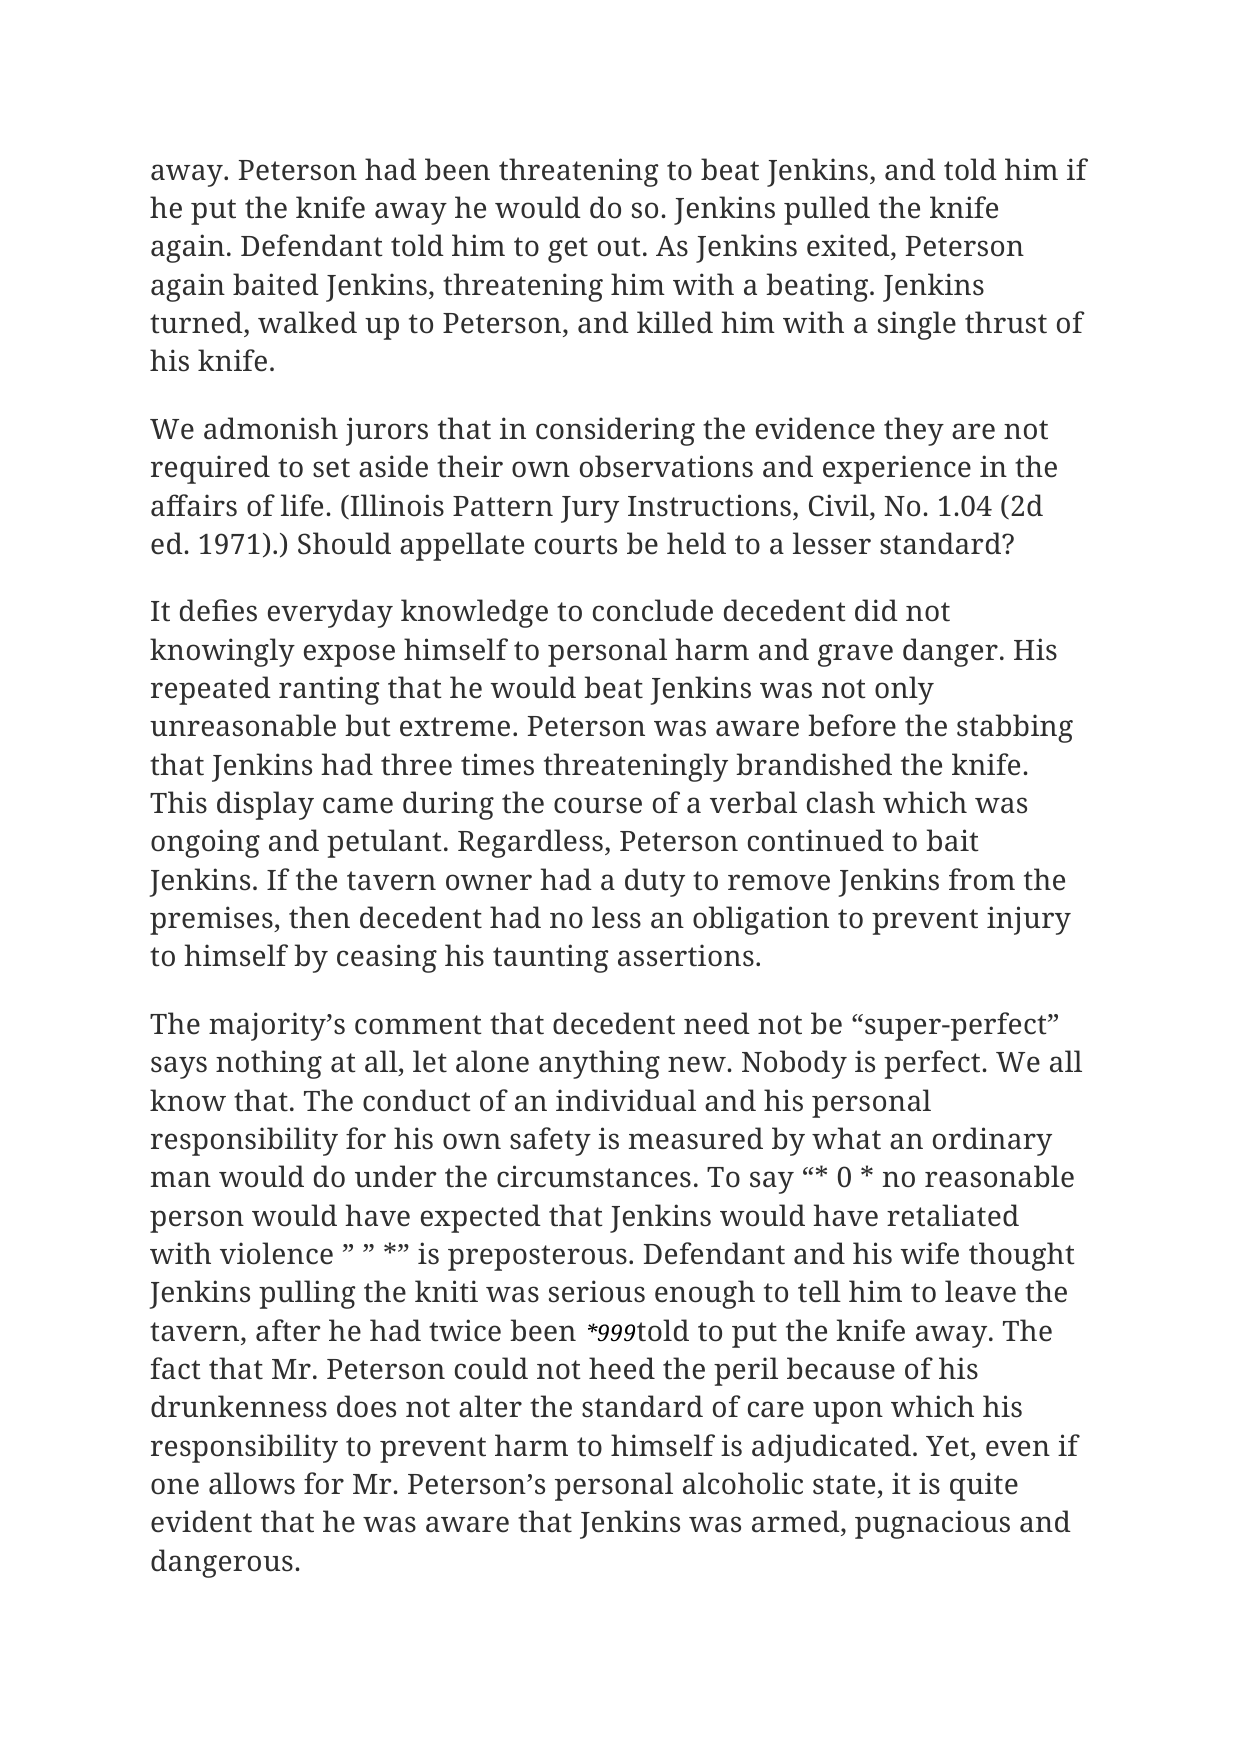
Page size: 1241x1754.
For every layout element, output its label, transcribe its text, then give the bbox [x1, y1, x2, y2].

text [150, 150, 1090, 380]
text We admonish jurors that in considering the evidence they are not required to set aside their own observations and experience in the affairs of life. (Illinois Pattern Jury Instructions, Civil, No. 1.04 (2d ed. 1971).) Should appellate courts be held to a lesser standard? [150, 409, 1090, 562]
text It defies everyday knowledge to conclude decedent did not knowingly expose himself to personal harm and grave danger. His repeated ranting that he would beat Jenkins was not only unreasonable but extreme. Peterson was aware before the stabbing that Jenkins had three times threateningly brandished the knife. This display came during the course of a verbal clash which was ongoing and petulant. Regardless, Peterson continued to bait Jenkins. If the tavern owner had a duty to remove Jenkins from the premises, then decedent had no less an obligation to prevent injury to himself by ceasing his taunting assertions. [150, 592, 1090, 975]
text The majority’s comment that decedent need not be “super-perfect” says nothing at all, let alone anything new. Nobody is perfect. We all know that. The conduct of an individual and his personal responsibility for his own safety is measured by what an ordinary man would do under the circumstances. To say “* 0 * no reasonable person would have expected that Jenkins would have retaliated with violence ” ” *” is preposterous. Defendant and his wife thought Jenkins pulling the kniti was serious enough to tell him to leave the tavern, after he had twice been *999told to put the knife away. The fact that Mr. Peterson could not heed the peril because of his drunkenness does not alter the standard of care upon which his responsibility to prevent harm to himself is adjudicated. Yet, even if one allows for Mr. Peterson’s personal alcoholic state, it is quite evident that he was aware that Jenkins was armed, pugnacious and dangerous. [150, 1004, 1090, 1579]
